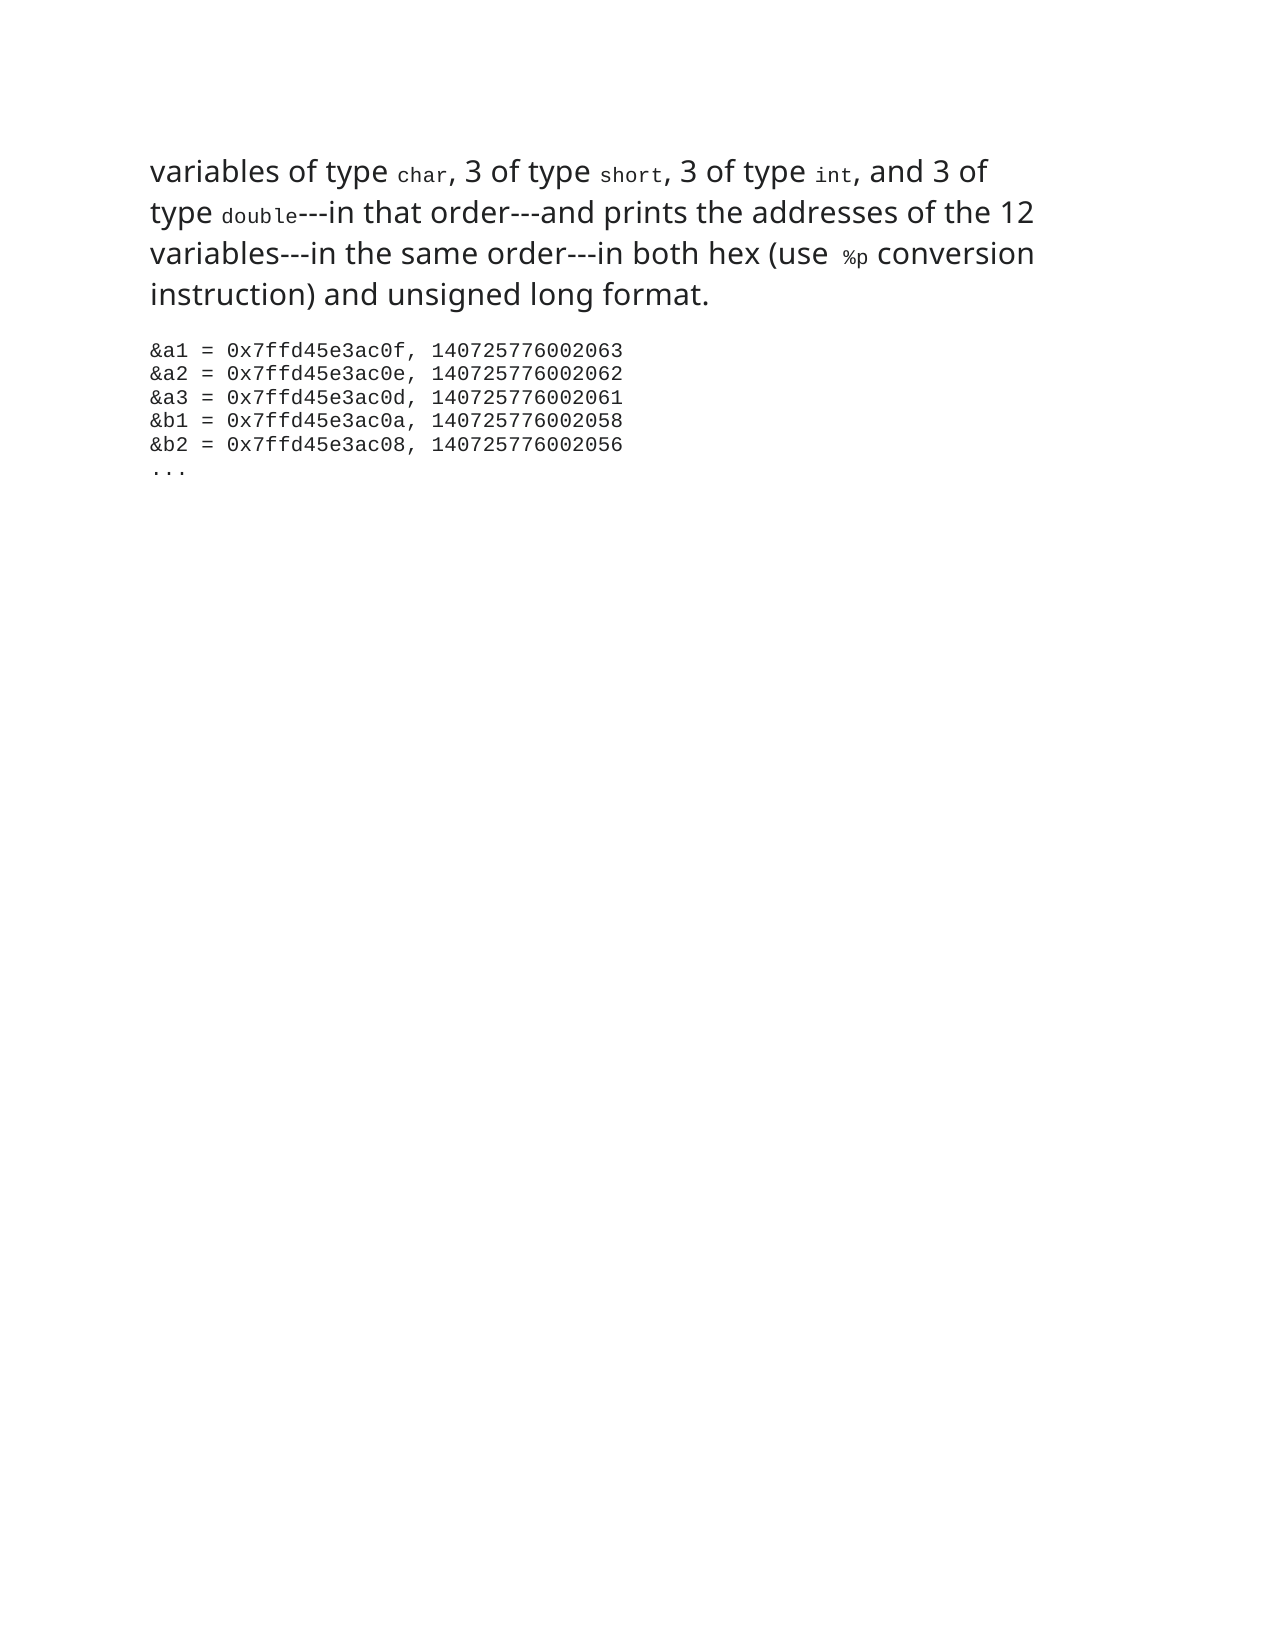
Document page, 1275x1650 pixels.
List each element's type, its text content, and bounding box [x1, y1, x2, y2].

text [150, 150, 1125, 314]
text &a1 = 0x7ffd45e3ac0f, 140725776002063 &a2 = 0x7ffd45e3ac0e, 140725776002062 &a3 = 0x7ffd45e3ac0d, 140725776002061 &b1 = 0x7ffd45e3ac0a, 140725776002058 &b2 = 0x7ffd45e3ac08, 140725776002056 ... [150, 339, 1125, 481]
